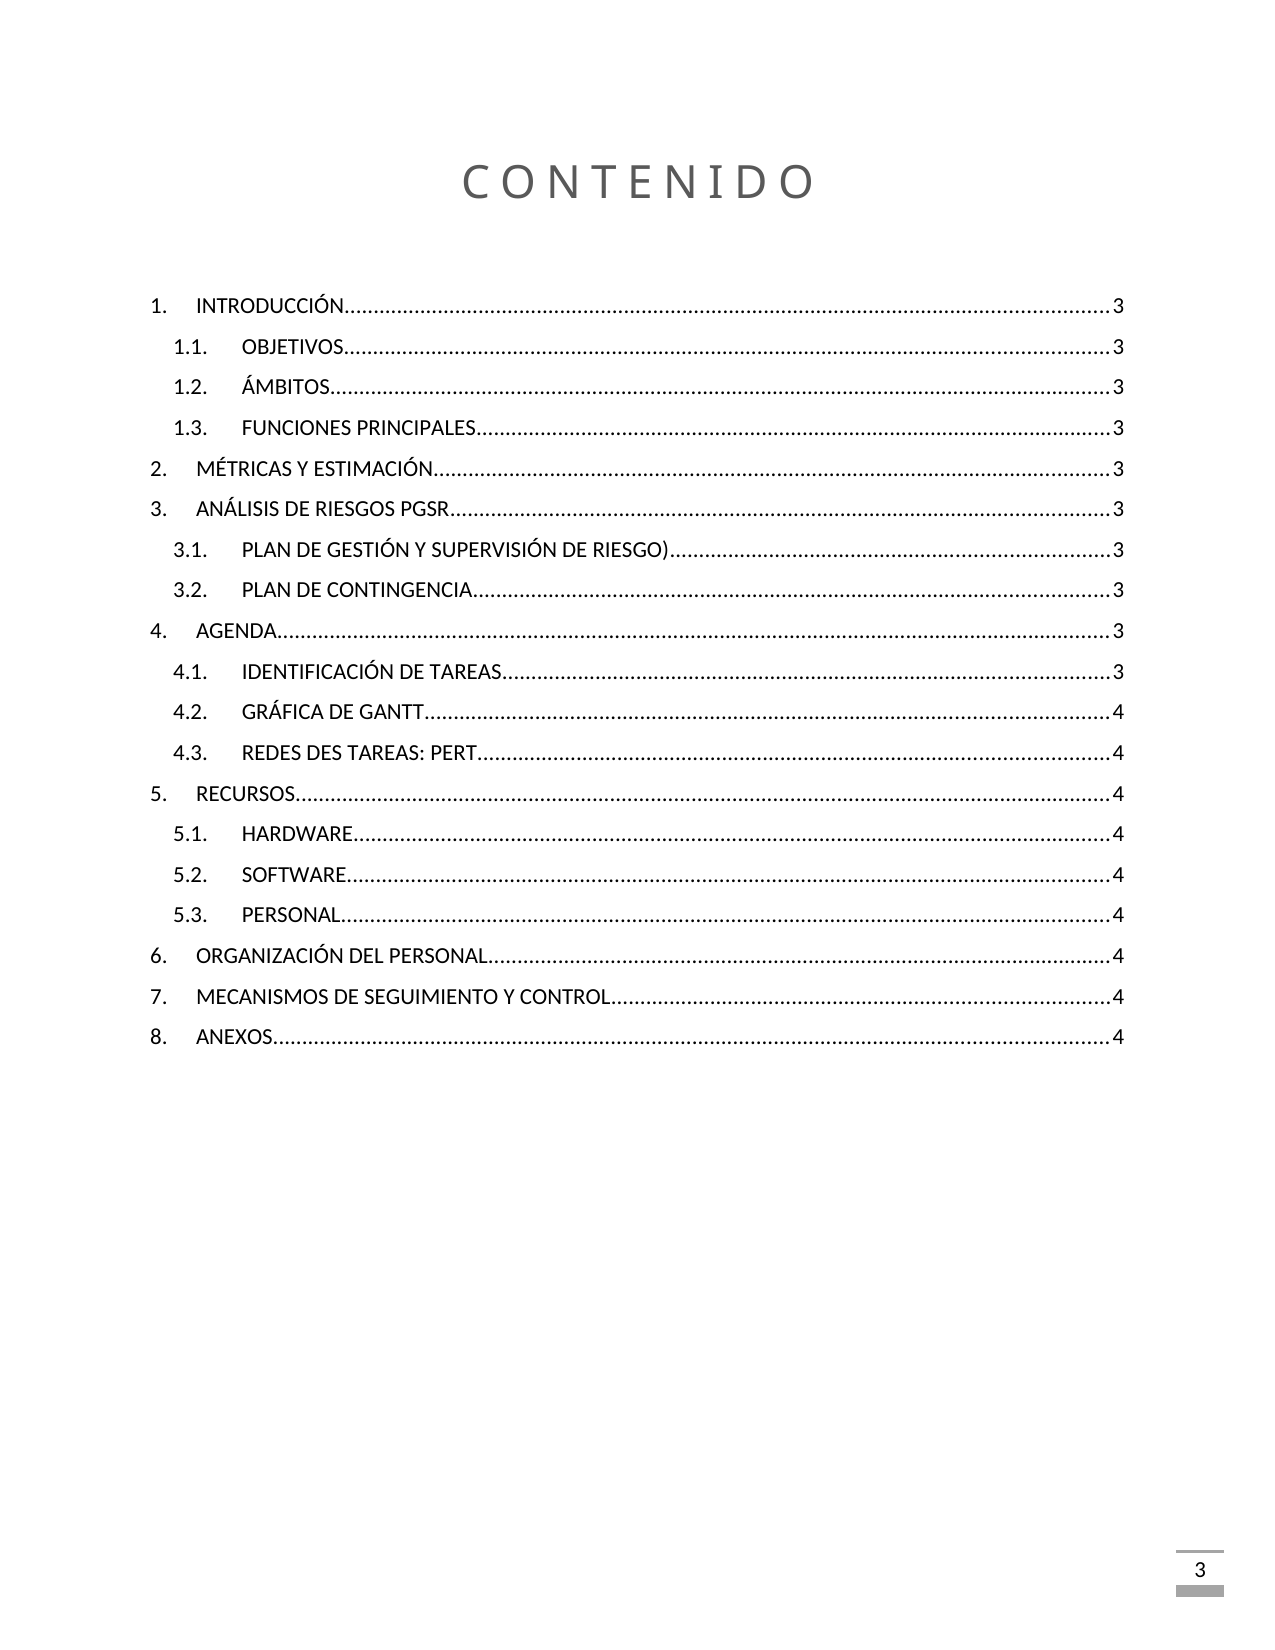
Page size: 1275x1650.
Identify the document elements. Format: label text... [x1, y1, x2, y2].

text CONTENIDO [150, 150, 1125, 212]
